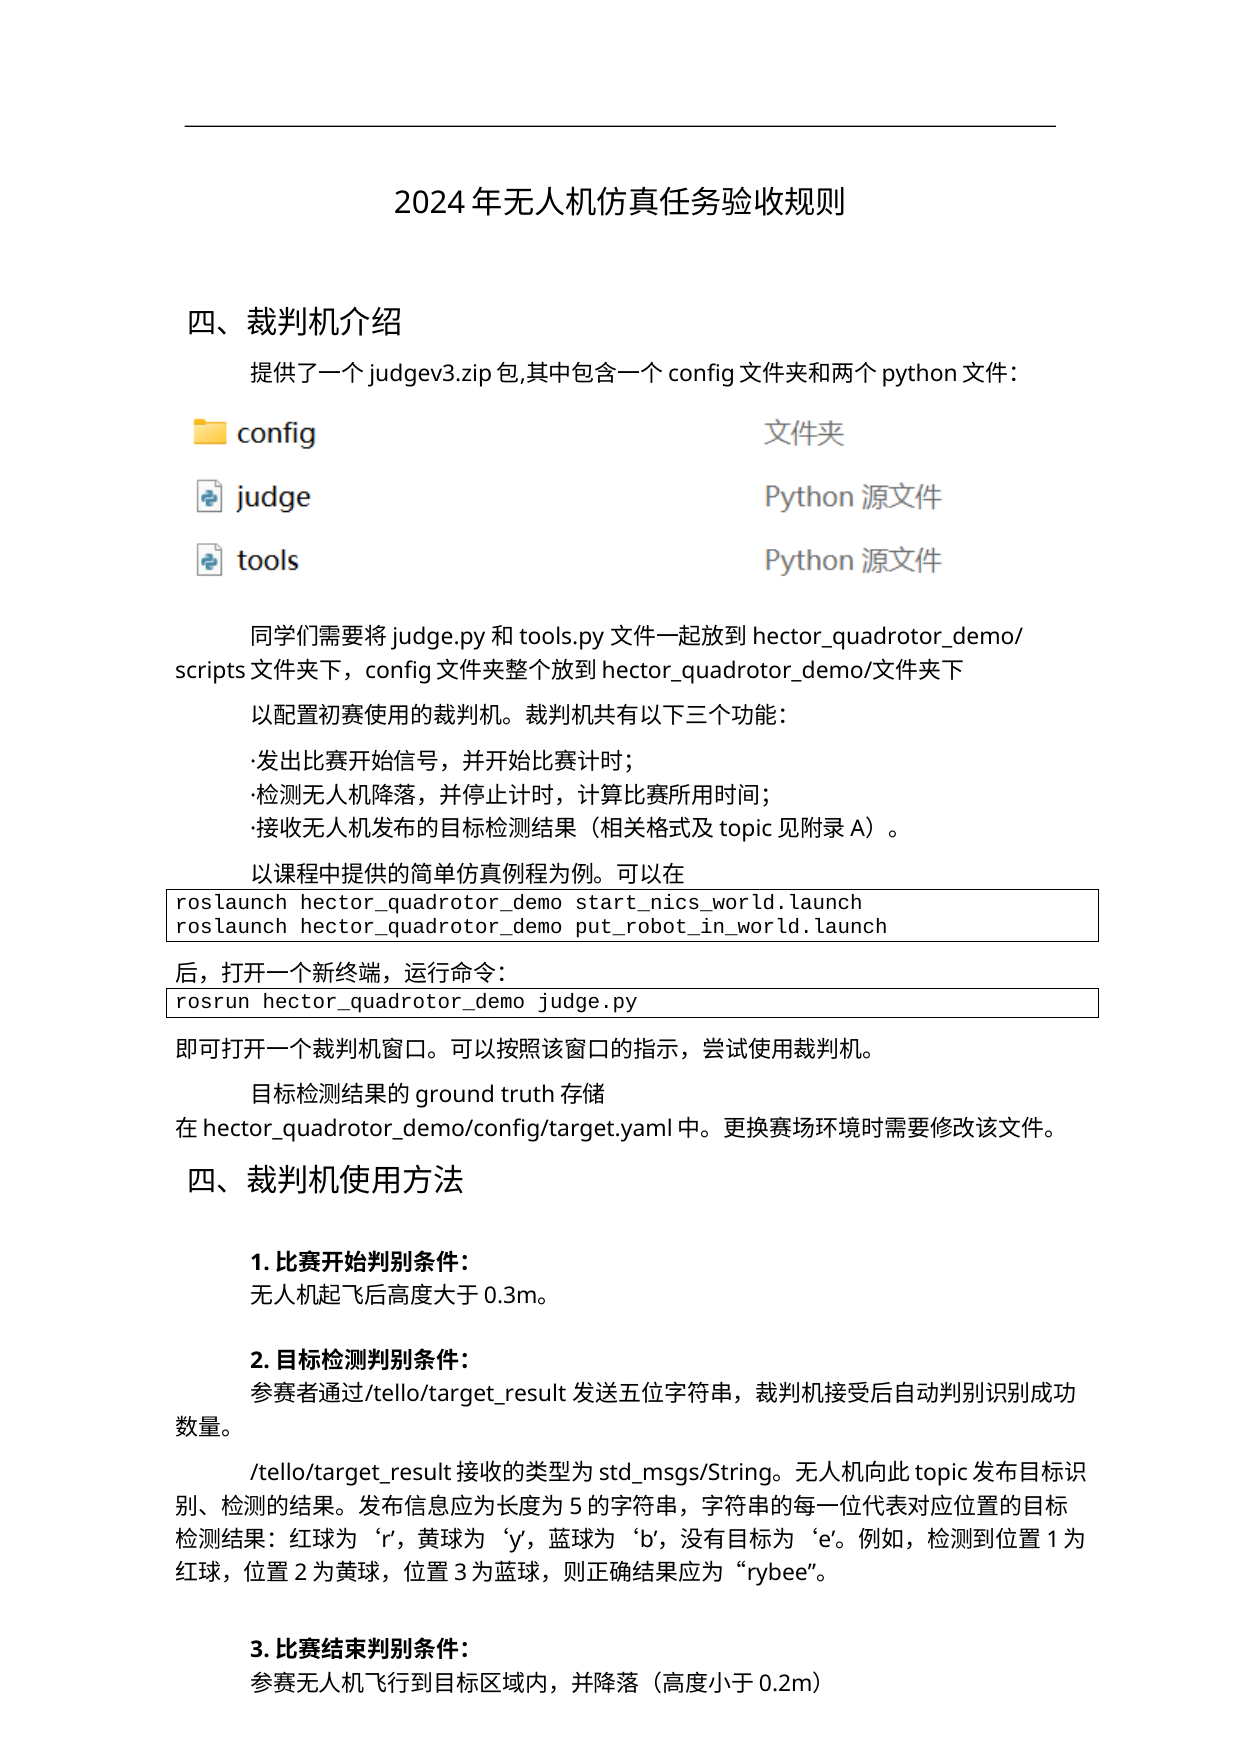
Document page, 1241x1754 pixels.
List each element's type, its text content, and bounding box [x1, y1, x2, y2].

text 即可打开一个裁判机窗口。可以按照该窗口的指示，尝试使用裁判机。 [175, 1031, 1090, 1064]
text ·发出比赛开始信号，并开始比赛计时； ·检测无人机降落，并停止计时，计算比赛所用时间； ·接收无人机发布的目标检测结果（相关格式及topic见附录A）。 [175, 743, 1090, 843]
picture [175, 400, 1091, 606]
text 提供了一个judgev3.zip包,其中包含一个config文件夹和两个python文件： [175, 354, 1090, 388]
list 比赛结束判别条件： [175, 1631, 1090, 1664]
text 目标检测结果的ground truth存储在hector_quadrotor_demo/config/target.yaml中。更换赛场环境时需要修改该文件。 [175, 1076, 1090, 1143]
list 比赛开始判别条件： [175, 1244, 1090, 1277]
text 参赛者通过/tello/target_result 发送五位字符串，裁判机接受后自动判别识别成功数量。 [175, 1375, 1090, 1442]
text roslaunch hector_quadrotor_demo put_robot_in_world.launch [167, 912, 1098, 941]
text roslaunch hector_quadrotor_demo start_nics_world.launch [167, 890, 1098, 912]
subtitle 四、裁判机介绍 [187, 297, 1090, 342]
subtitle 四、裁判机使用方法 [187, 1155, 1090, 1200]
list 目标检测判别条件： [175, 1342, 1090, 1375]
text 后，打开一个新终端，运行命令： [175, 955, 1090, 988]
text rosrun hector_quadrotor_demo judge.py [167, 989, 1098, 1017]
text 以课程中提供的简单仿真例程为例。可以在 [175, 856, 1090, 889]
text 无人机起飞后高度大于0.3m。 [175, 1277, 1090, 1311]
text 2024年无人机仿真任务验收规则 [175, 177, 1065, 222]
text 参赛无人机飞行到目标区域内，并降落（高度小于0.2m） [175, 1664, 1090, 1698]
text /tello/target_result接收的类型为std_msgs/String。无人机向此topic发布目标识别、检测的结果。发布信息应为长度为5的字符串，字符串的每一位代表对应位置的目标检测结果：红球为‘r’，黄球为‘y’，蓝球为‘b’，没有目标为‘e’。例如，检测到位置1为红球，位置2为黄球，位置3为蓝球，则正确结果应为“rybee”。 [175, 1454, 1090, 1587]
text 以配置初赛使用的裁判机。裁判机共有以下三个功能： [175, 697, 1090, 731]
text 同学们需要将judge.py 和 tools.py 文件一起放到hector_quadrotor_demo/ scripts文件夹下，config文件夹整个放到hector_quadrotor_demo/文件夹下 [175, 618, 1090, 685]
